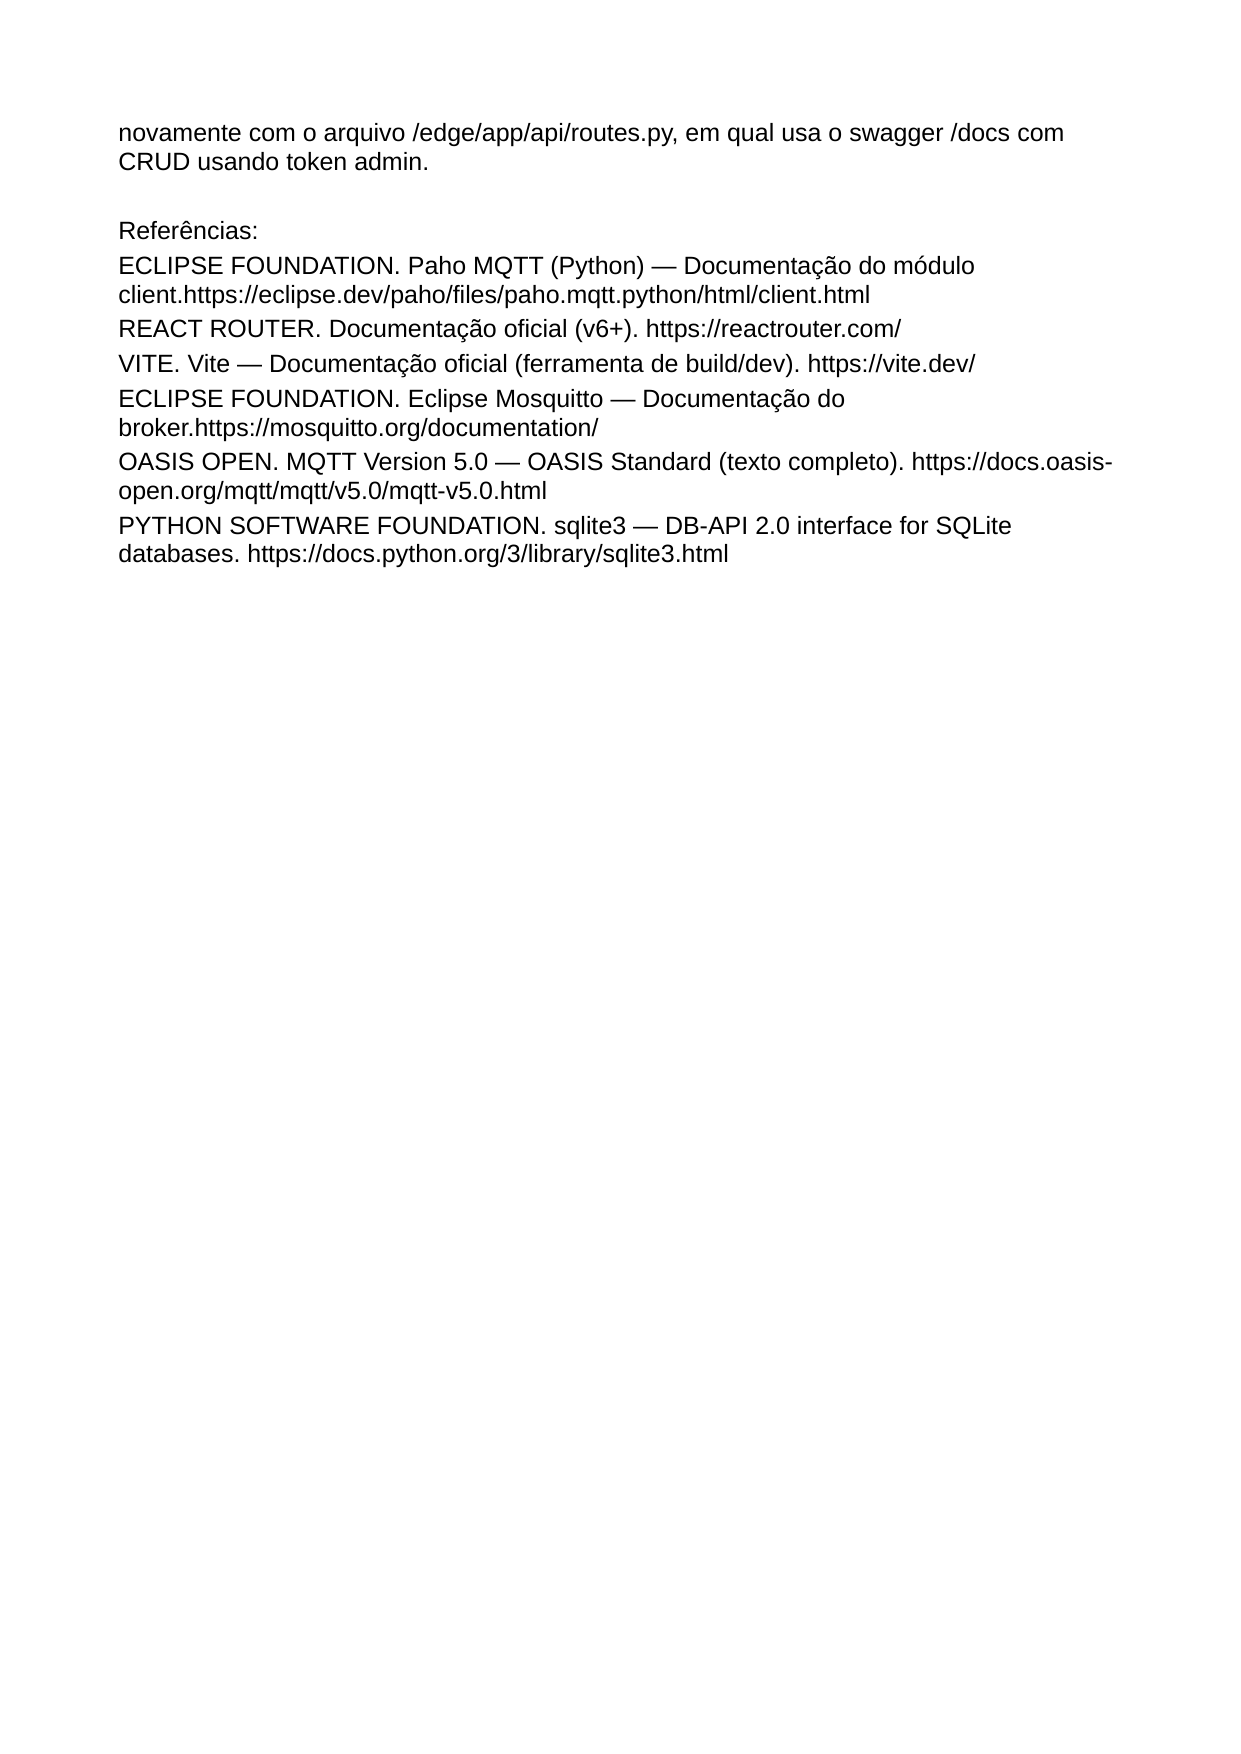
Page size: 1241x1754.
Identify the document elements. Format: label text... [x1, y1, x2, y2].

text VITE. Vite — Documentação oficial (ferramenta de build/dev). https://vite.dev/ [118, 349, 1122, 378]
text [118, 118, 1122, 176]
text PYTHON SOFTWARE FOUNDATION. sqlite3 — DB-API 2.0 interface for SQLite databases. https://docs.python.org/3/library/sqlite3.html [118, 511, 1122, 568]
text REACT ROUTER. Documentação oficial (v6+). https://reactrouter.com/ [118, 314, 1122, 343]
text ECLIPSE FOUNDATION. Eclipse Mosquitto — Documentação do broker.https://mosquitto.org/documentation/ [118, 384, 1122, 441]
text ECLIPSE FOUNDATION. Paho MQTT (Python) — Documentação do módulo client.https://eclipse.dev/paho/files/paho.mqtt.python/html/client.html [118, 251, 1122, 308]
text Referências: [118, 216, 1122, 245]
text OASIS OPEN. MQTT Version 5.0 — OASIS Standard (texto completo). https://docs.oasis-open.org/mqtt/mqtt/v5.0/mqtt-v5.0.html [118, 447, 1122, 505]
